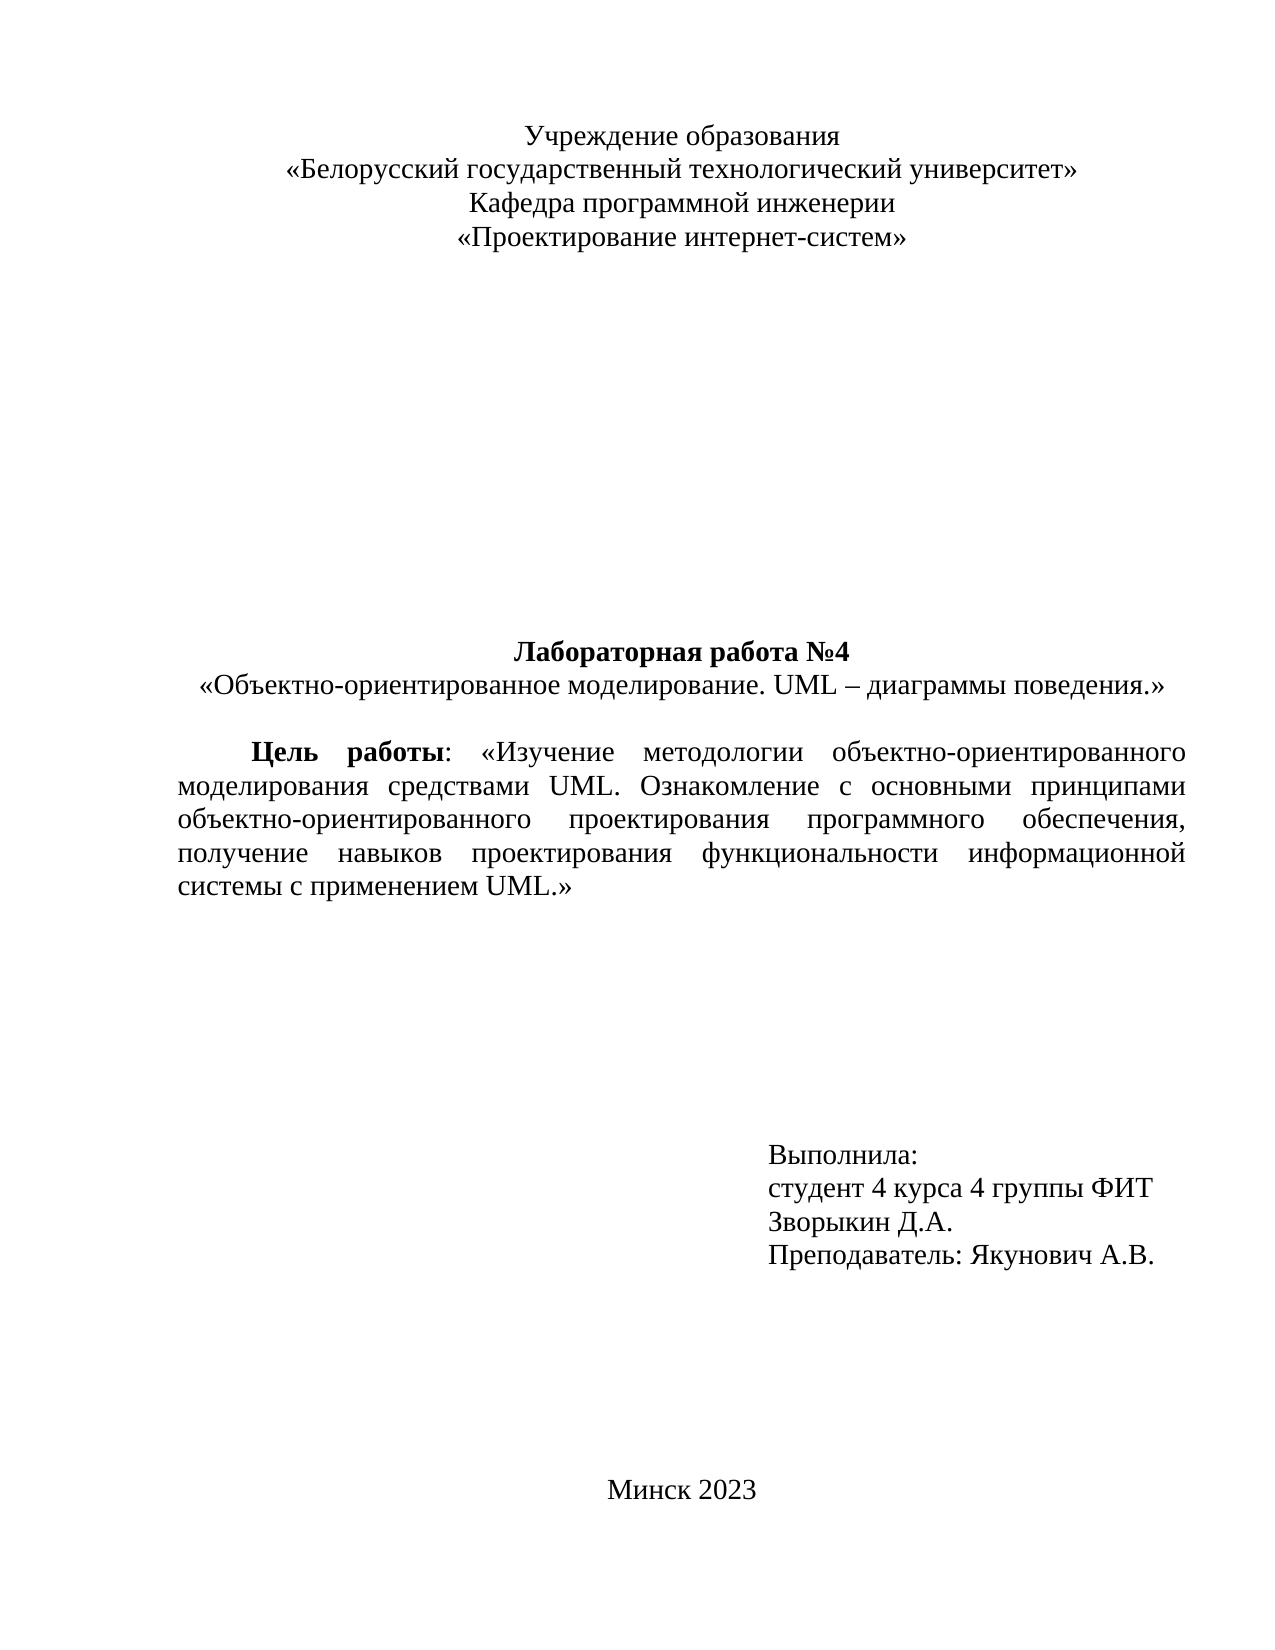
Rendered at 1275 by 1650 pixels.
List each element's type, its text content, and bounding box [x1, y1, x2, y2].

text Лабораторная работа №4 [177, 634, 1186, 667]
text «Проектирование интернет-систем» [177, 219, 1186, 252]
text Минск 2023 [177, 1472, 1186, 1506]
text Зворыкин Д.А. [177, 1204, 1186, 1237]
text «Объектно-ориентированное моделирование. UML – диаграммы поведения.» [177, 667, 1186, 701]
text Учреждение образования [177, 118, 1186, 152]
text Выполнила: [177, 1137, 1186, 1170]
text Преподаватель: Якунович А.В. [177, 1237, 1186, 1271]
text Кафедра программной инженерии [177, 185, 1186, 219]
text Цель работы: «Изучение методологии объектно-ориентированного моделирования средствами UML. Ознакомление с основными принципами объектно-ориентированного проектирования программного обеспечения, получение навыков проектирования функциональности информационной системы с применением UML.» [177, 734, 1186, 902]
text студент 4 курса 4 группы ФИТ [177, 1170, 1186, 1204]
text «Белорусский государственный технологический университет» [177, 152, 1186, 185]
